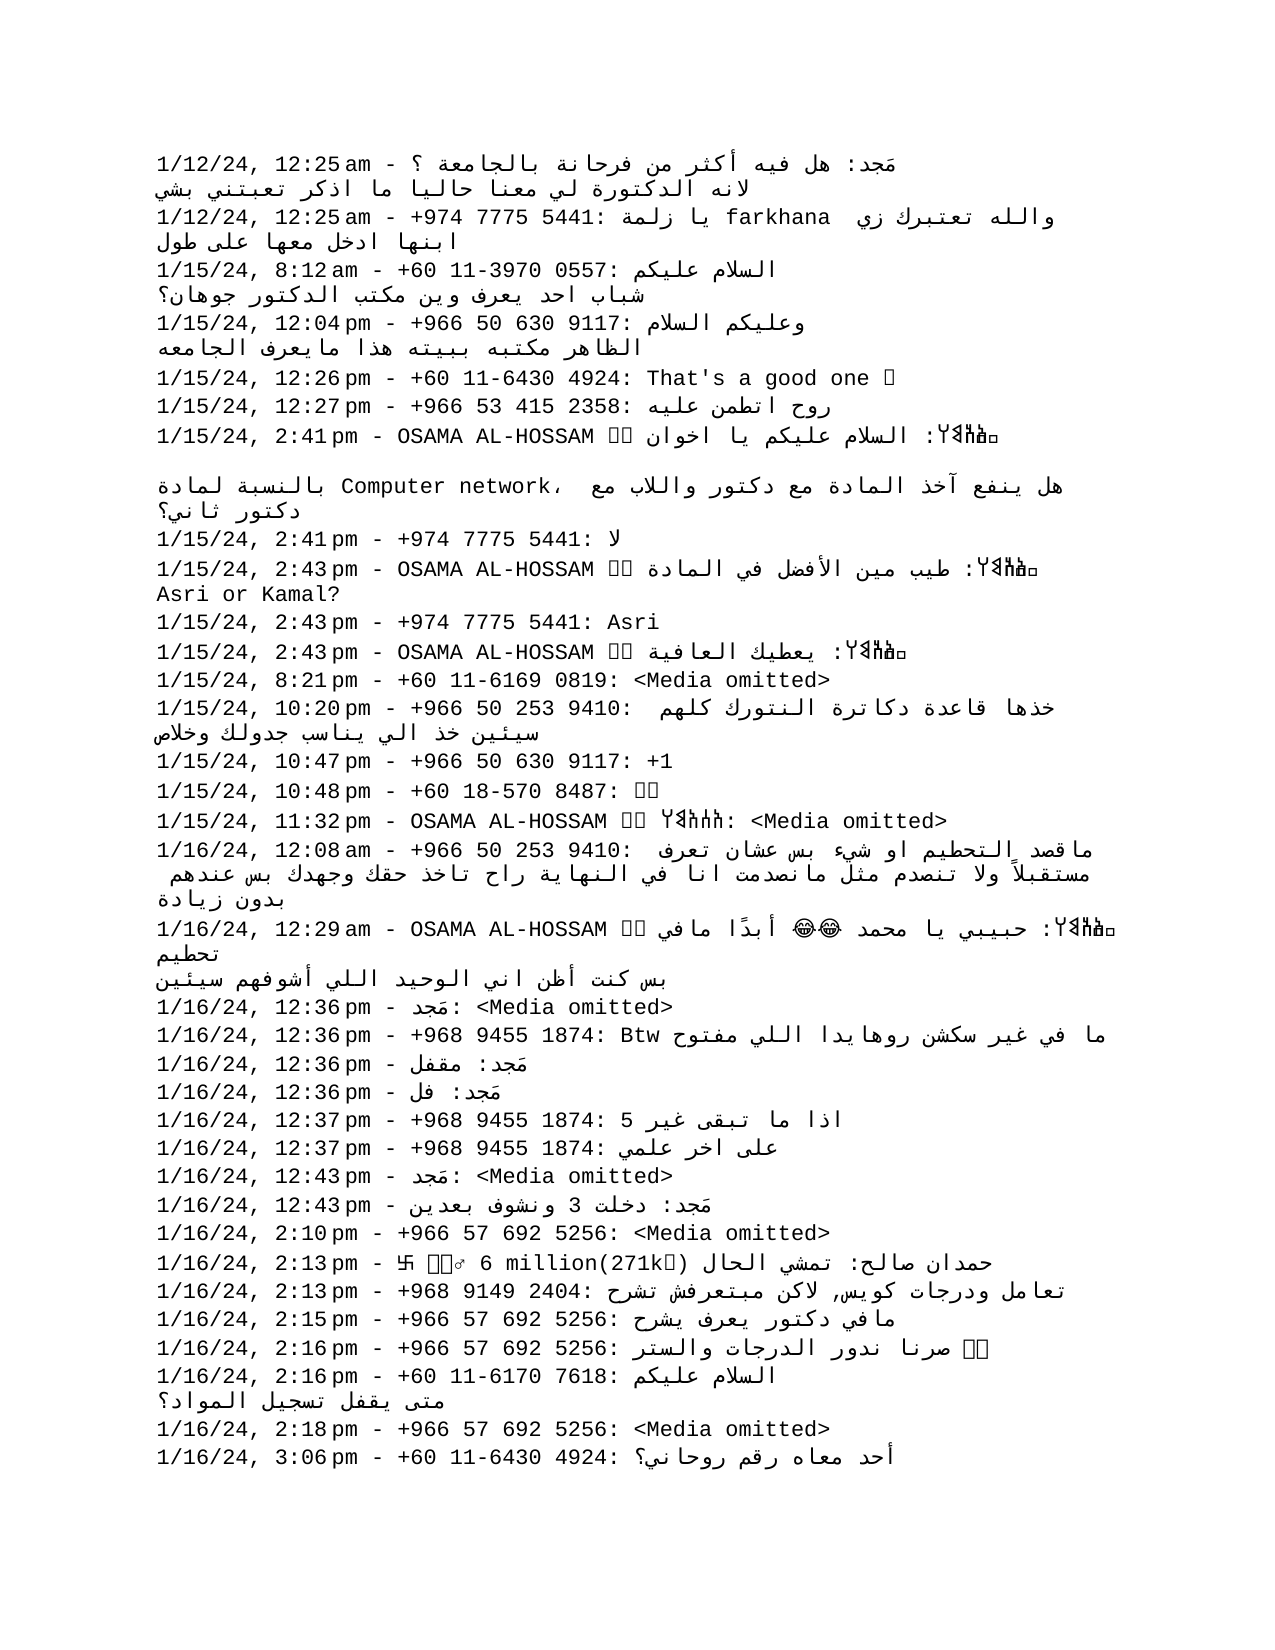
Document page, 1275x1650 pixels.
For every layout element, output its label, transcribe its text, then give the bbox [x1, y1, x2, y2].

text 1/16/24, 12:36 pm - +968 9455 1874: Btw ما في غير سكشن روهايدا اللي مفتوح [156, 1021, 1118, 1049]
text 1/15/24, 11:32 pm - OSAMA AL-HOSSAM 🇾🇪 𐩱𐩪𐩱𐩣𐩠: <Media omitted> [156, 805, 1118, 835]
text 1/15/24, 2:43 pm - OSAMA AL-HOSSAM 🇾🇪 𐩱𐩪𐩱𐩣𐩠: طيب مين الأفضل في المادة [156, 553, 1118, 583]
text 1/16/24, 3:06 pm - +60 11-6430 4924: أحد معاه رقم روحاني؟ [156, 1443, 1118, 1471]
text 1/16/24, 12:43 pm - مَجد: دخلت 3 ونشوف بعدين [156, 1190, 1118, 1219]
text 1/15/24, 10:47 pm - +966 50 630 9117: +1 [156, 747, 1118, 775]
text Asri or Kamal? [156, 583, 1118, 608]
text 1/15/24, 2:43 pm - OSAMA AL-HOSSAM 🇾🇪 𐩱𐩪𐩱𐩣𐩠: يعطيك العافية [156, 636, 1118, 666]
text 1/15/24, 8:21 pm - +60 11-6169 0819: <Media omitted> [156, 666, 1118, 694]
text 1/16/24, 2:10 pm - +966 57 692 5256: <Media omitted> [156, 1219, 1118, 1247]
text 1/16/24, 2:18 pm - +966 57 692 5256: <Media omitted> [156, 1414, 1118, 1443]
text الظاهر مكتبه ببيته هذا مايعرف الجامعه [156, 337, 1118, 362]
text 1/15/24, 10:48 pm - +60 18-570 8487: 🥲💔 [156, 775, 1118, 805]
text 1/16/24, 12:36 pm - مَجد: مقفل [156, 1049, 1118, 1077]
text 1/16/24, 12:37 pm - +968 9455 1874: على اخر علمي [156, 1134, 1118, 1162]
text 1/16/24, 2:15 pm - +966 57 692 5256: مافي دكتور يعرف يشرح [156, 1305, 1118, 1333]
text 1/16/24, 12:36 pm - مَجد: <Media omitted> [156, 993, 1118, 1021]
text 1/16/24, 2:16 pm - +60 11-6170 7618: السلام عليكم [156, 1362, 1118, 1390]
text بس كنت أظن اني الوحيد اللي أشوفهم سيئين [156, 968, 1118, 993]
text 1/15/24, 2:41 pm - +974 7775 5441: لا [156, 525, 1118, 553]
text 1/16/24, 12:43 pm - مَجد: <Media omitted> [156, 1162, 1118, 1190]
text 1/15/24, 12:27 pm - +966 53 415 2358: روح اتطمن عليه [156, 392, 1118, 420]
text 1/16/24, 12:36 pm - مَجد: فل [156, 1077, 1118, 1106]
text 1/16/24, 2:16 pm - +966 57 692 5256: صرنا ندور الدرجات والستر 🙂😬 [156, 1333, 1118, 1362]
text 1/16/24, 12:08 am - +966 50 253 9410: ماقصد التحطيم او شيء بس عشان تعرف مستقبلاً ولا تنصدم مثل مانصدمت انا في النهاية راح تاخذ حقك وجهدك بس عندهم بدون زيادة [156, 835, 1118, 913]
text 1/12/24, 12:25 am - +974 7775 5441: يا زلمة farkhana والله تعتبرك زي ابنها ادخل معها على طول [156, 203, 1118, 256]
text 1/16/24, 2:13 pm - +968 9149 2404: تعامل ودرجات كويس, لاكن مبتعرفش تشرح [156, 1277, 1118, 1305]
text 1/16/24, 12:29 am - OSAMA AL-HOSSAM 🇾🇪 𐩱𐩪𐩱𐩣𐩠: حبيبي يا محمد 😂😂 أبدًا مافي تحطيم [156, 913, 1118, 968]
text بالنسبة لمادة Computer network، هل ينفع آخذ المادة مع دكتور واللاب مع دكتور ثاني؟ [156, 475, 1118, 525]
text 1/15/24, 12:26 pm - +60 11-6430 4924: That's a good one 💀 [156, 362, 1118, 392]
text 1/12/24, 12:25 am - مَجد: هل فيه أكثر من فرحانة بالجامعة ؟ [156, 150, 1118, 178]
text شباب احد يعرف وين مكتب الدكتور جوهان؟ [156, 284, 1118, 309]
text 1/16/24, 2:13 pm - ࿕ 🙋🏿‍♂️ 6 million(271k🤫) حمدان صالح: تمشي الحال [156, 1247, 1118, 1277]
text 1/15/24, 12:04 pm - +966 50 630 9117: وعليكم السلام [156, 309, 1118, 337]
text 1/15/24, 8:12 am - +60 11-3970 0557: السلام عليكم [156, 256, 1118, 284]
text 1/15/24, 10:20 pm - +966 50 253 9410: خذها قاعدة دكاترة النتورك كلهم سيئين خذ الي يناسب جدولك وخلاص [156, 694, 1118, 747]
text 1/15/24, 2:43 pm - +974 7775 5441: Asri [156, 608, 1118, 636]
text متى يقفل تسجيل المواد؟ [156, 1390, 1118, 1414]
text 1/15/24, 2:41 pm - OSAMA AL-HOSSAM 🇾🇪 𐩱𐩪𐩱𐩣𐩠: السلام عليكم يا اخوان [156, 420, 1118, 450]
text 1/16/24, 12:37 pm - +968 9455 1874: اذا ما تبقى غير 5 [156, 1106, 1118, 1134]
text لانه الدكتورة لي معنا حاليا ما اذكر تعبتني بشي [156, 178, 1118, 203]
